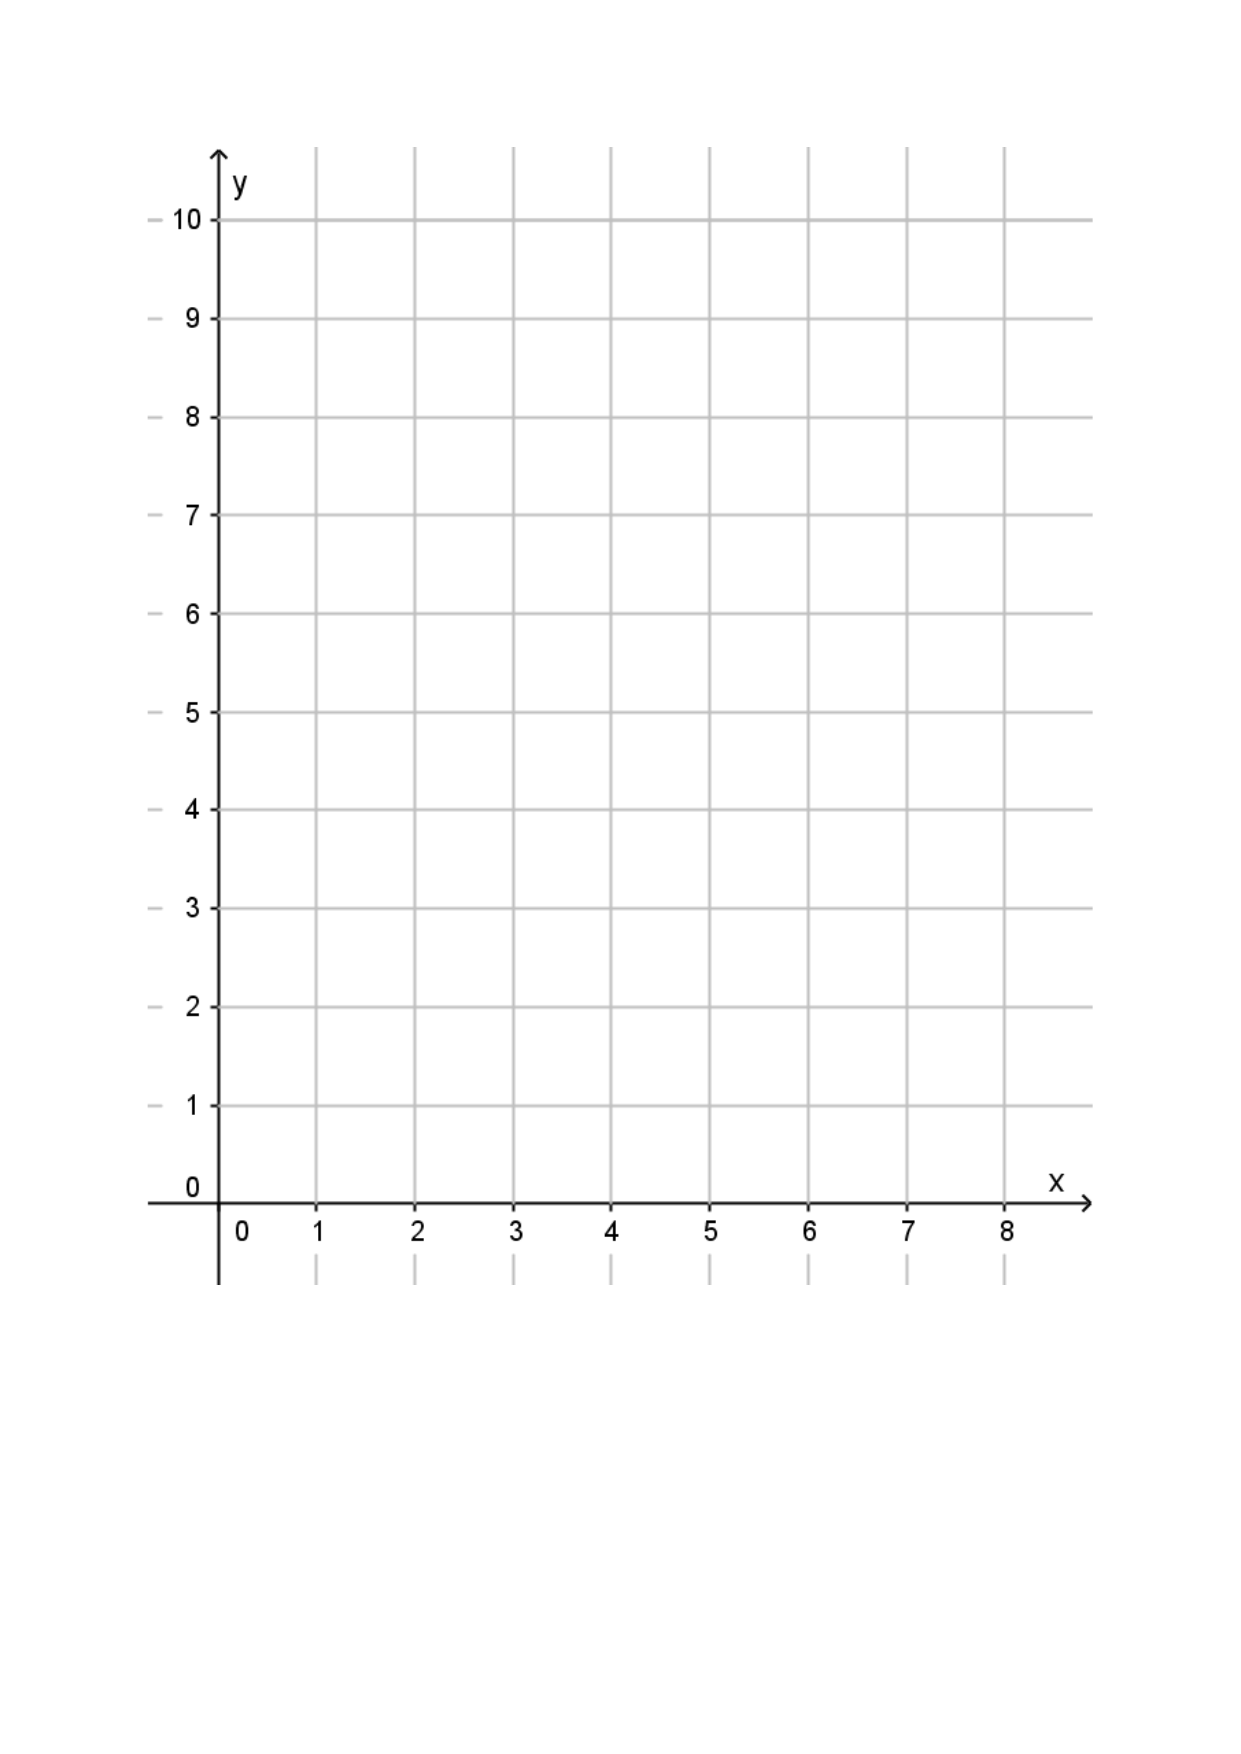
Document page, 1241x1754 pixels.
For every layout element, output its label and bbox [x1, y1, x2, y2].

picture [147, 147, 1093, 1285]
